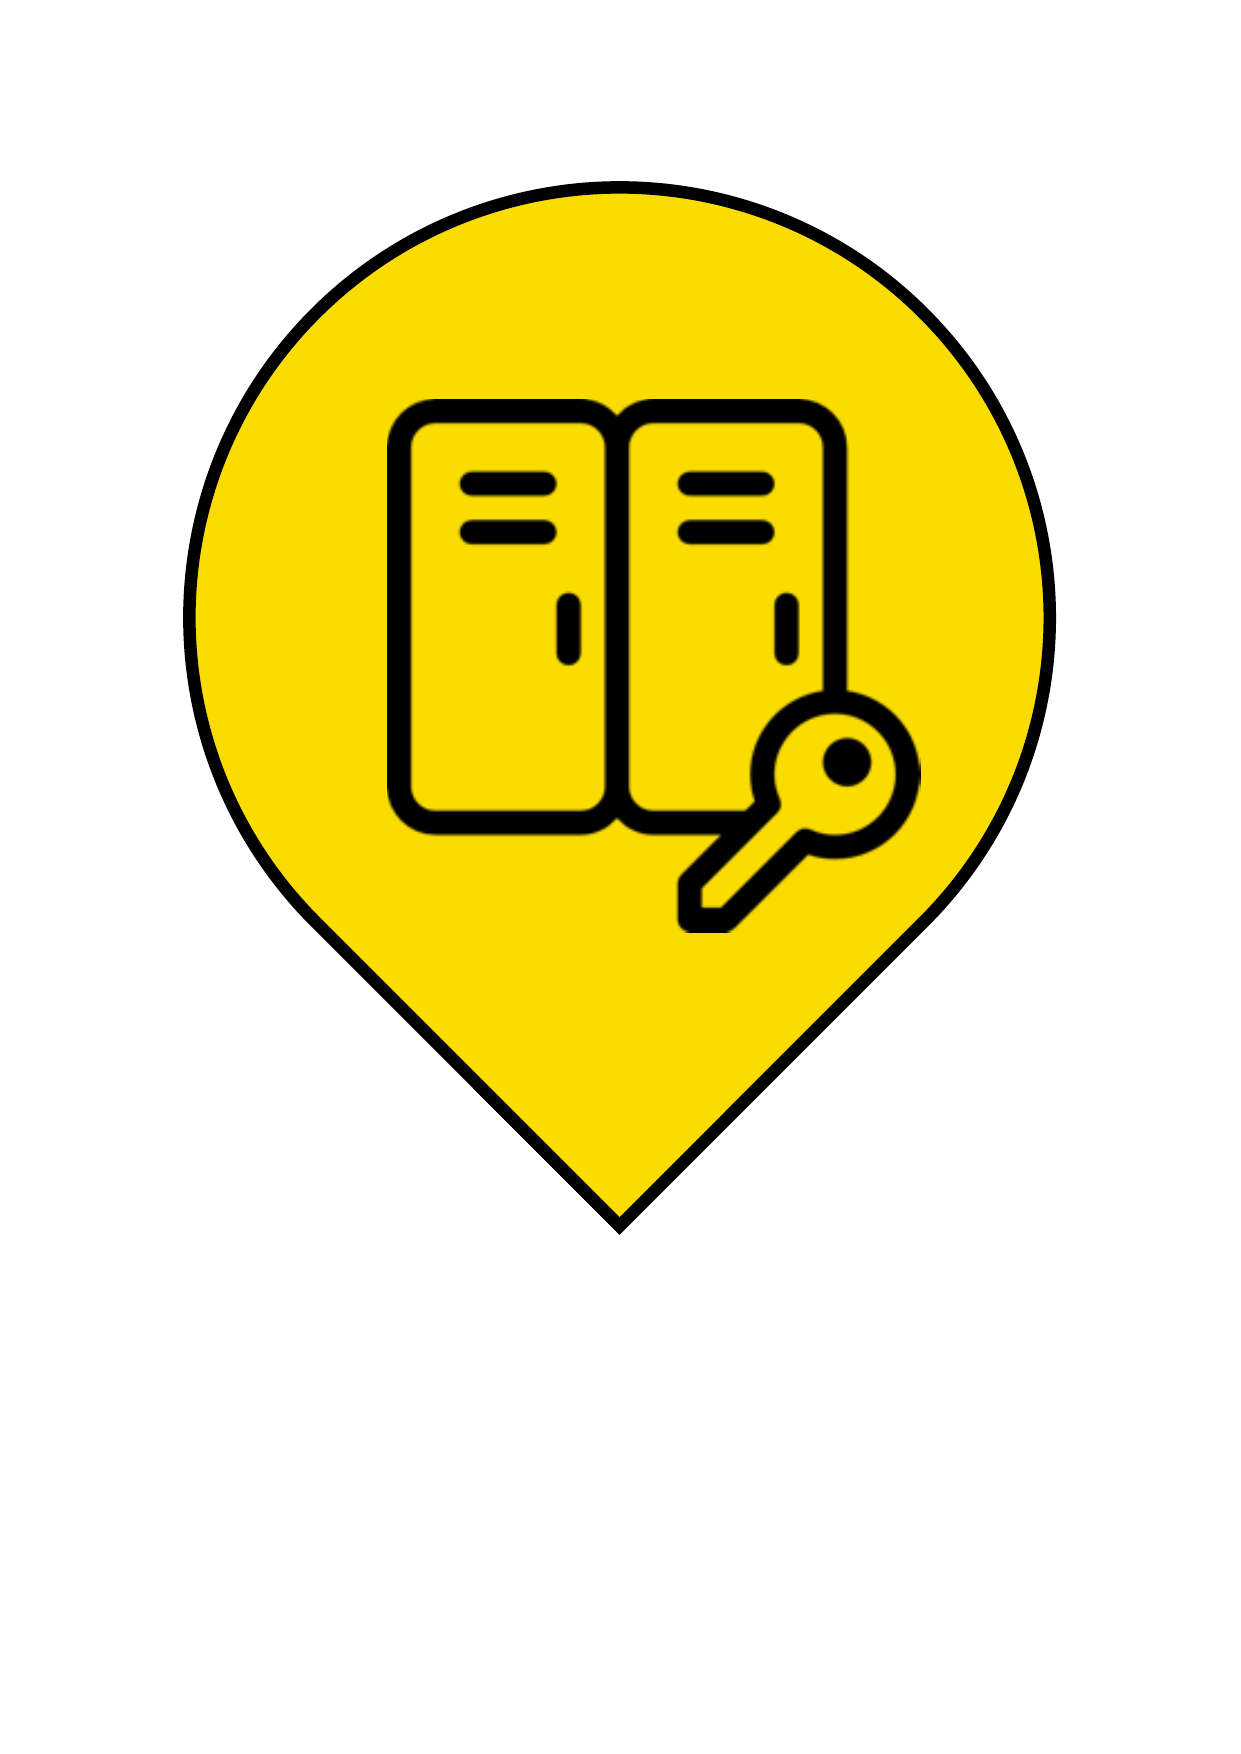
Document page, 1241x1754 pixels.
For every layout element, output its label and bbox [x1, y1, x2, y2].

picture [387, 399, 921, 933]
